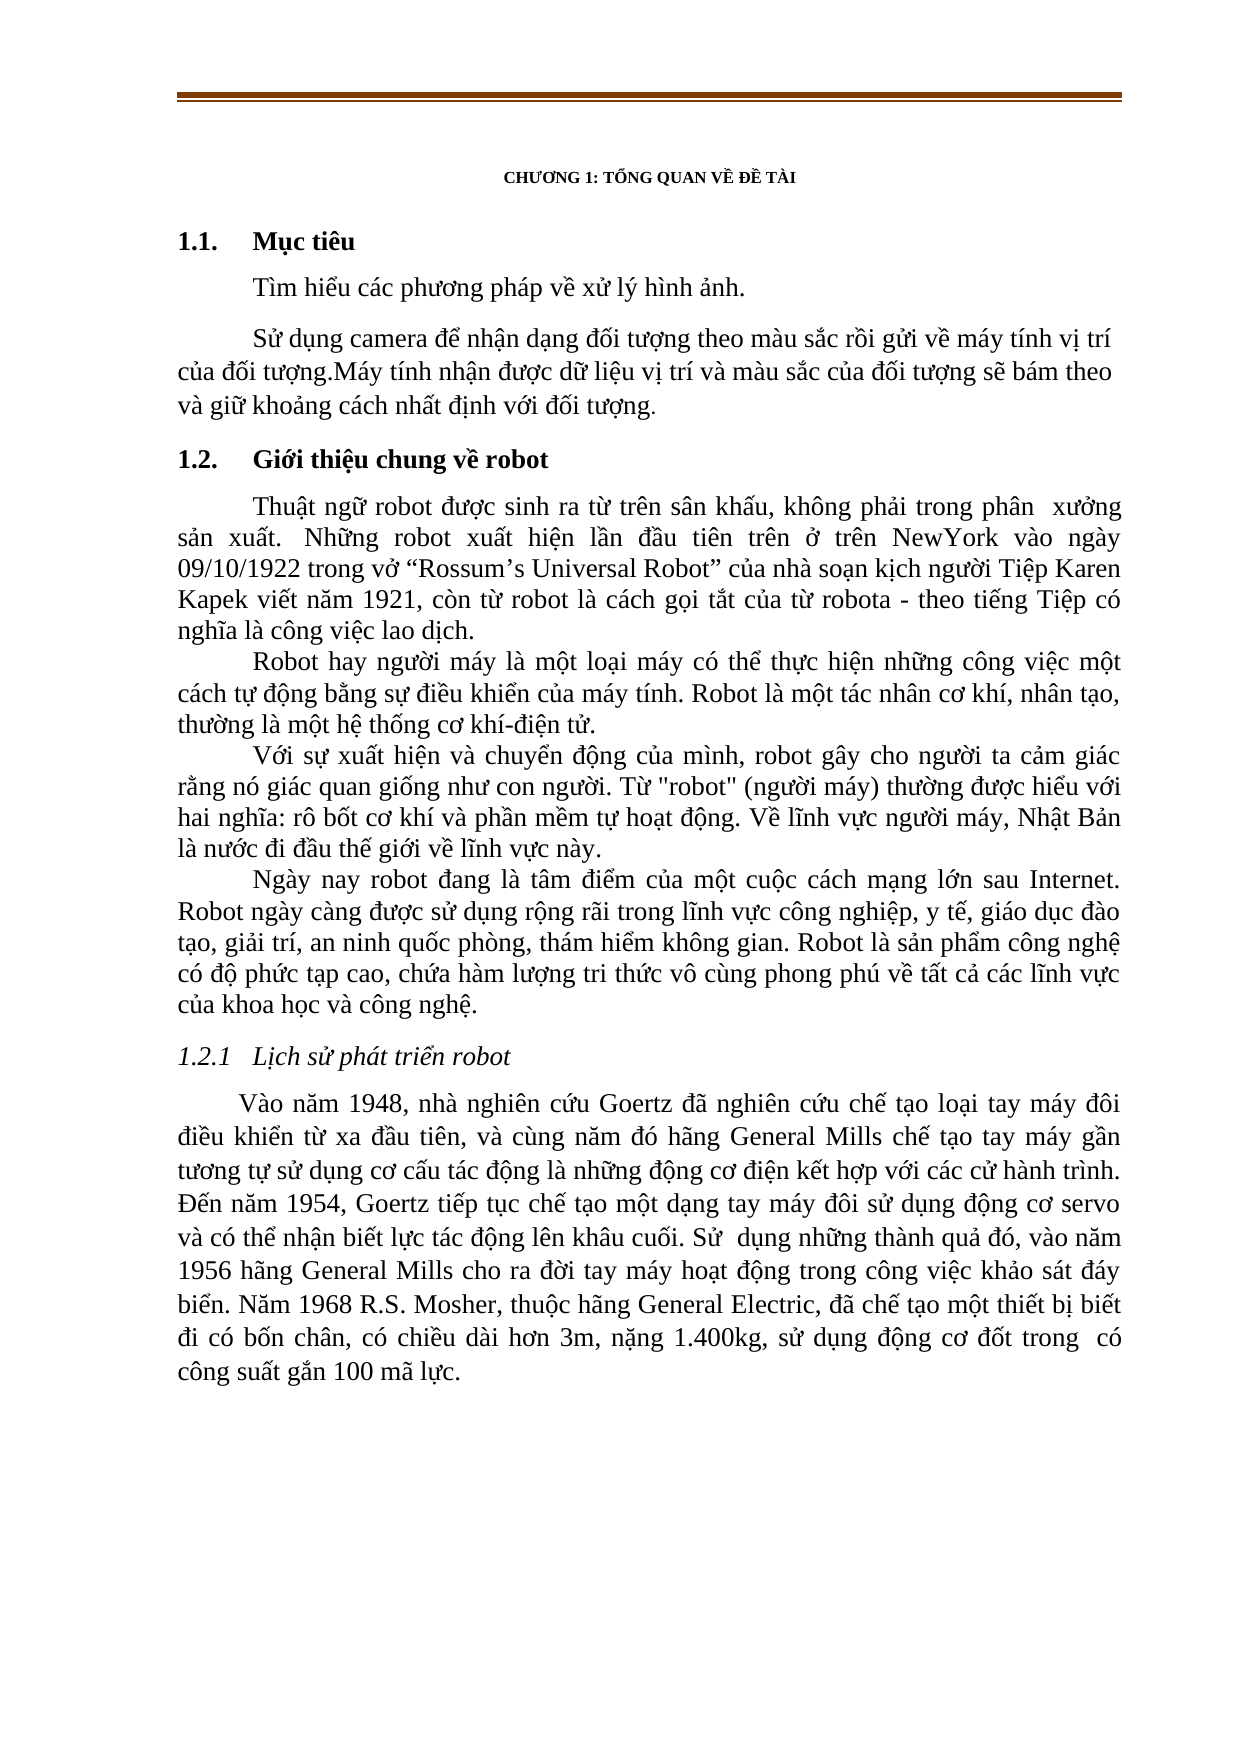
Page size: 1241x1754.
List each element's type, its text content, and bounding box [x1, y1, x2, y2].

text Tìm hiểu các phương pháp về xử lý hình ảnh. [177, 271, 1122, 303]
text Thuật ngữ robot được sinh ra từ trên sân khấu, không phải trong phân xưởng sản xuất. Những robot xuất hiện lần đầu tiên trên ở trên NewYork vào ngày 09/10/1922 trong vở “Rossum’s Universal Robot” của nhà soạn kịch người Tiệp Karen Kapek viết năm 1921, còn từ robot là cách gọi tắt của từ robota - theo tiếng Tiệp có nghĩa là công việc lao dịch. [177, 490, 1122, 646]
subtitle CHƯƠNG 1: TỔNG QUAN VỀ ĐỀ TÀI [177, 154, 1122, 187]
text Ngày nay robot đang là tâm điểm của một cuộc cách mạng lớn sau Internet. Robot ngày càng được sử dụng rộng rãi trong lĩnh vực công nghiệp, y tế, giáo dục đào tạo, giải trí, an ninh quốc phòng, thám hiểm không gian. Robot là sản phẩm công nghệ có độ phức tạp cao, chứa hàm lượng tri thức vô cùng phong phú về tất cả các lĩnh vực của khoa học và công nghệ. [177, 863, 1122, 1019]
text Với sự xuất hiện và chuyển động của mình, robot gây cho người ta cảm giác rằng nó giác quan giống như con người. Từ "robot" (người máy) thường được hiểu với hai nghĩa: rô bốt cơ khí và phần mềm tự hoạt động. Về lĩnh vực người máy, Nhật Bản là nước đi đầu thế giới về lĩnh vực này. [177, 739, 1122, 863]
subtitle Lịch sử phát triển robot [177, 1040, 1122, 1071]
text Robot hay người máy là một loại máy có thể thực hiện những công việc một cách tự động bằng sự điều khiển của máy tính. Robot là một tác nhân cơ khí, nhân tạo, thường là một hệ thống cơ khí-điện tử. [177, 646, 1122, 739]
text Sử dụng camera để nhận dạng đối tượng theo màu sắc rồi gửi về máy tính vị trí của đối tượng.Máy tính nhận được dữ liệu vị trí và màu sắc của đối tượng sẽ bám theo và giữ khoảng cách nhất định với đối tượng. [177, 322, 1122, 420]
subtitle Giới thiệu chung về robot [177, 443, 1122, 474]
subtitle Mục tiêu [177, 225, 1122, 256]
